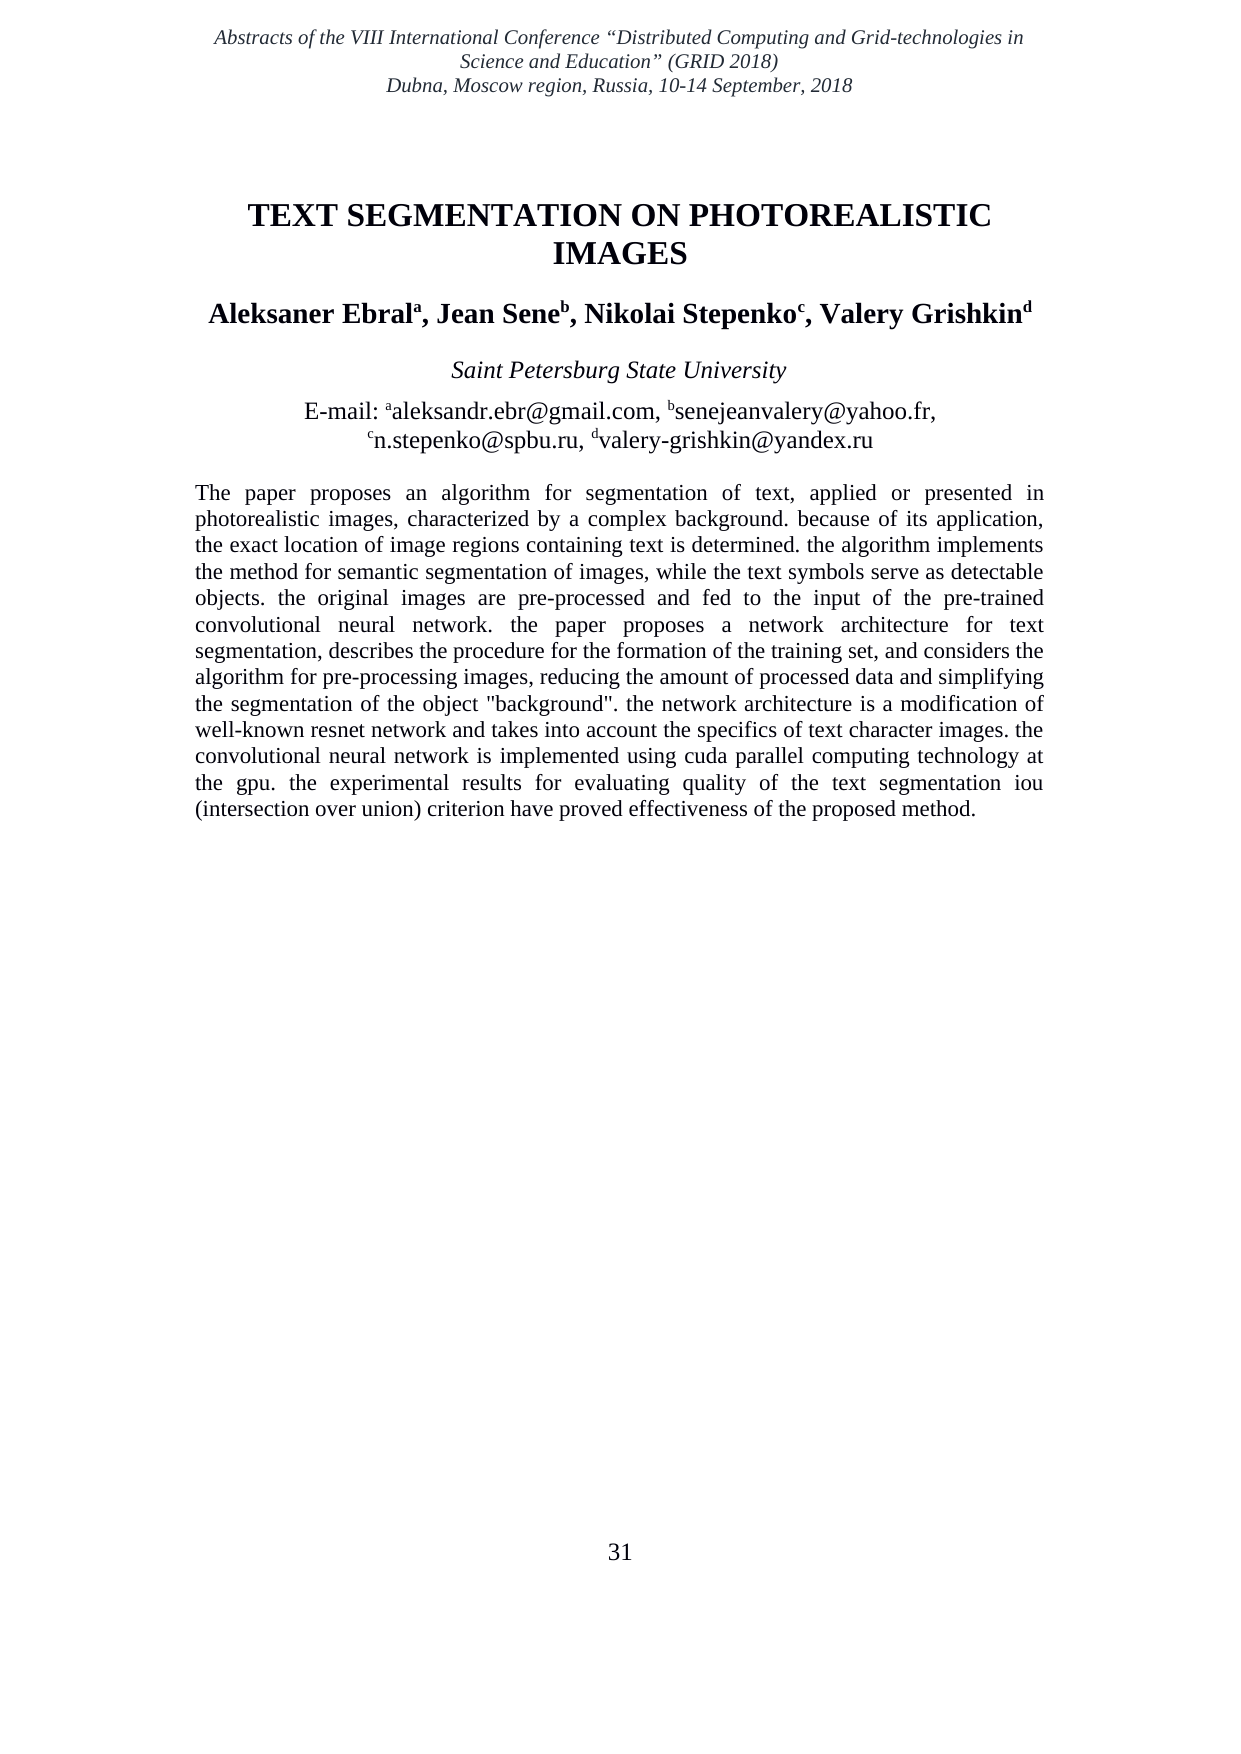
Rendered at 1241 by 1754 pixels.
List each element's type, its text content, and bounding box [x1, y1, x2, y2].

text E-mail: aaleksandr.ebr@gmail.com, bsenejeanvalery@yahoo.fr, cn.stepenko@spbu.ru, dvalery-grishkin@yandex.ru [195, 396, 1045, 454]
title TEXT SEGMENTATION ON PHOTOREALISTIC IMAGES [195, 195, 1045, 272]
text Saint Petersburg State University [195, 355, 1045, 384]
text The paper proposes an algorithm for segmentation of text, applied or presented in photorealistic images, characterized by a complex background. because of its application, the exact location of image regions containing text is determined. the algorithm implements the method for semantic segmentation of images, while the text symbols serve as detectable objects. the original images are pre-processed and fed to the input of the pre-trained convolutional neural network. the paper proposes a network architecture for text segmentation, describes the procedure for the formation of the training set, and considers the algorithm for pre-processing images, reducing the amount of processed data and simplifying the segmentation of the object "background". the network architecture is a modification of well-known resnet network and takes into account the specifics of text character images. the convolutional neural network is implemented using cuda parallel computing technology at the gpu. the experimental results for evaluating quality of the text segmentation iou (intersection over union) criterion have proved effectiveness of the proposed method. [195, 479, 1045, 821]
text Aleksaner Ebrala, Jean Seneb, Nikolai Stepenkoc, Valery Grishkind [195, 297, 1045, 330]
